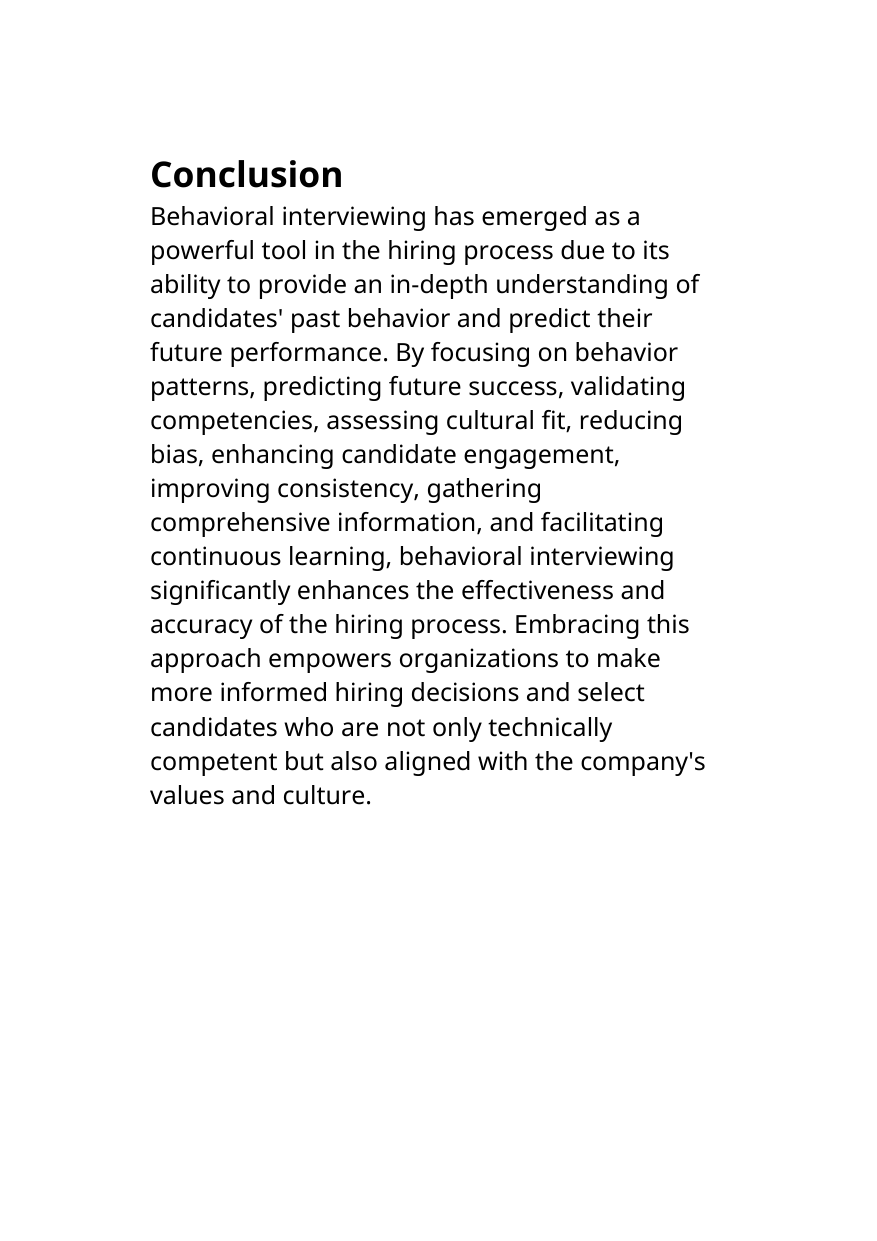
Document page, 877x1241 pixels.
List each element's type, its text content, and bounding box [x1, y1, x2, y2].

subtitle Conclusion [150, 150, 727, 198]
text Behavioral interviewing has emerged as a powerful tool in the hiring process due to its ability to provide an in-depth understanding of candidates' past behavior and predict their future performance. By focusing on behavior patterns, predicting future success, validating competencies, assessing cultural fit, reducing bias, enhancing candidate engagement, improving consistency, gathering comprehensive information, and facilitating continuous learning, behavioral interviewing significantly enhances the effectiveness and accuracy of the hiring process. Embracing this approach empowers organizations to make more informed hiring decisions and select candidates who are not only technically competent but also aligned with the company's values and culture. [150, 198, 727, 811]
